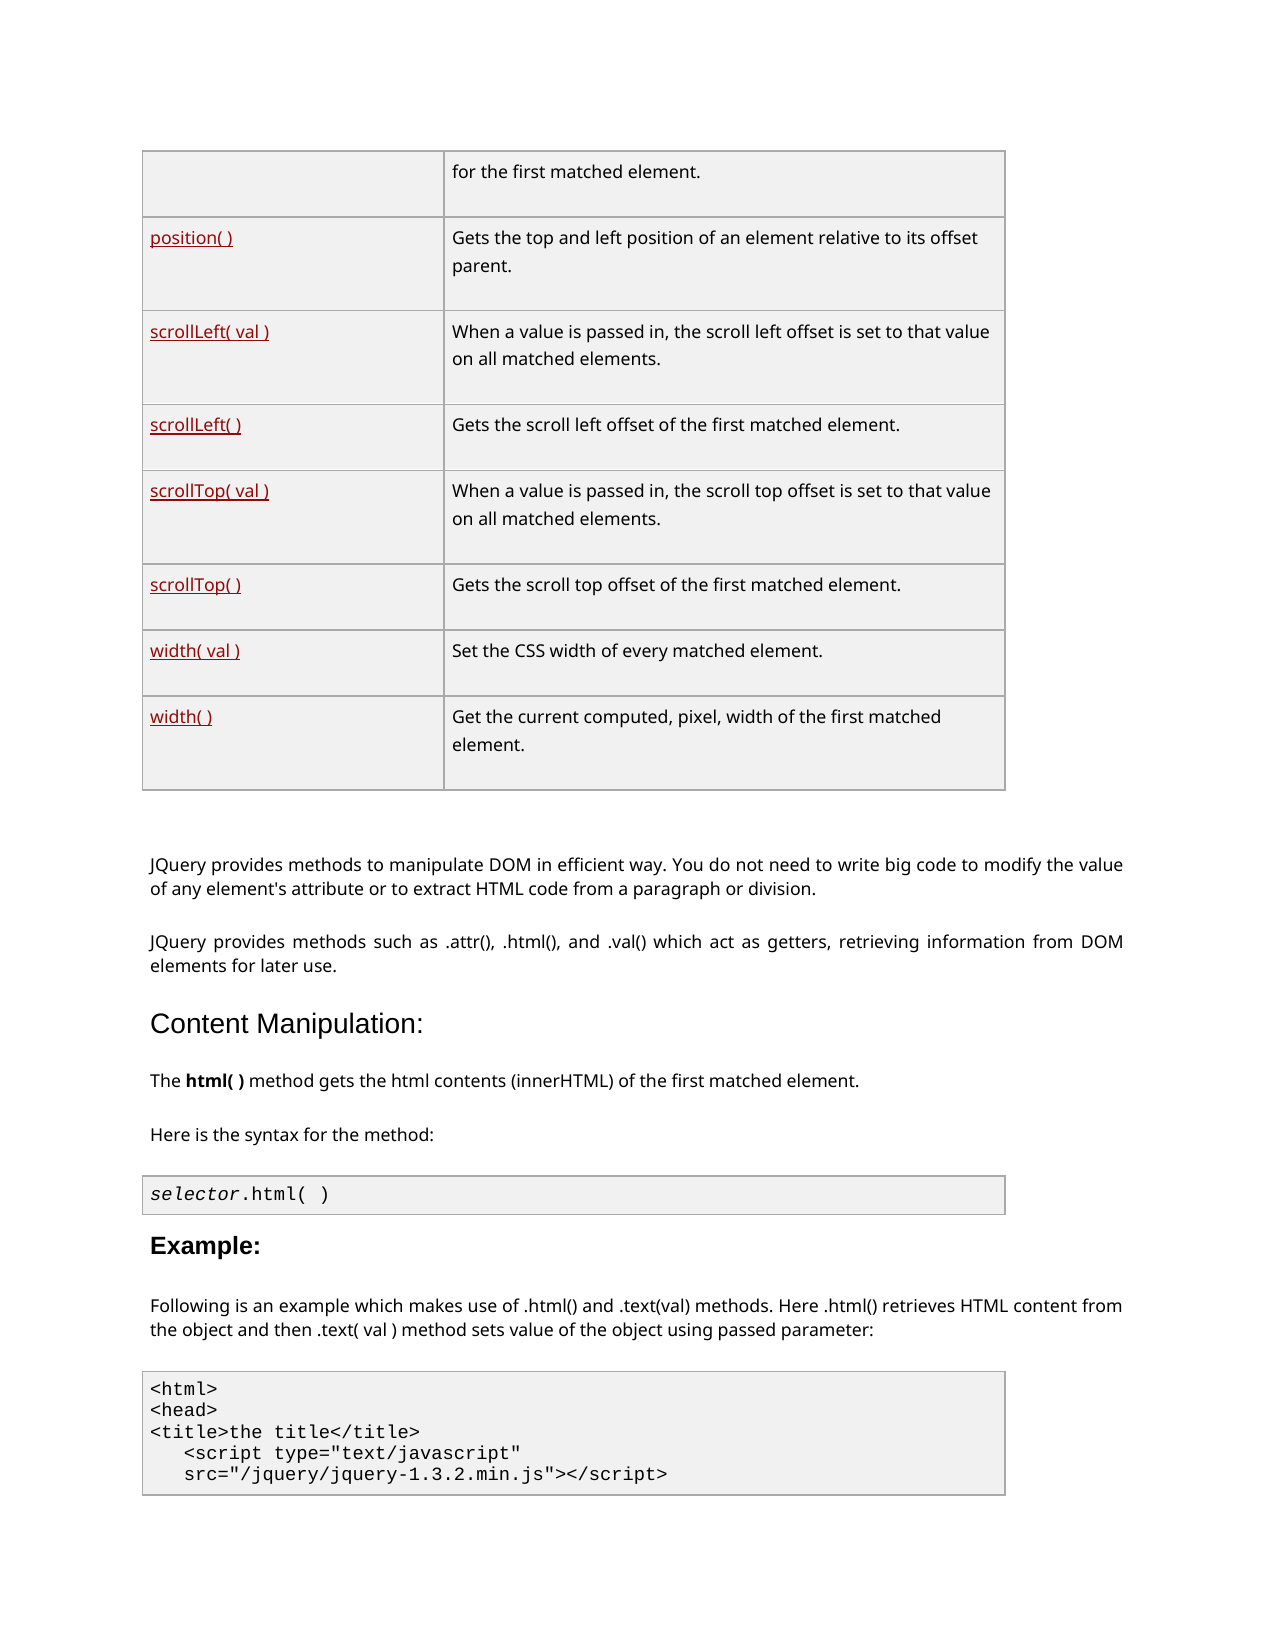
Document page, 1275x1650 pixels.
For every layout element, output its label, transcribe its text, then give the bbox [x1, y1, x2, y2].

text Following is an example which makes use of .html() and .text(val) methods. Here .html() retrieves HTML content from the object and then .text( val ) method sets value of the object using passed parameter: [150, 1293, 1125, 1341]
table_cell Set the CSS width of every matched element. [445, 631, 1004, 695]
table_cell Gets the scroll top offset of the first matched element. [445, 565, 1004, 629]
table_cell position( ) [143, 218, 443, 310]
table_cell scrollLeft( val ) [143, 311, 443, 403]
subtitle Example: [150, 1231, 1125, 1260]
text JQuery provides methods to manipulate DOM in efficient way. You do not need to write big code to modify the value of any element's attribute or to extract HTML code from a paragraph or division. [150, 852, 1125, 900]
subtitle Content Manipulation: [150, 1007, 1125, 1039]
table_cell width( ) [143, 697, 443, 789]
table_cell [143, 152, 443, 216]
text JQuery provides methods such as .attr(), .html(), and .val() which act as getters, retrieving information from DOM elements for later use. [150, 929, 1125, 978]
table_cell scrollLeft( ) [143, 405, 443, 469]
table_cell scrollTop( ) [143, 565, 443, 629]
table_cell scrollTop( val ) [143, 471, 443, 563]
table_cell When a value is passed in, the scroll left offset is set to that value on all matched elements. [445, 311, 1004, 403]
text Here is the syntax for the method: [150, 1122, 1125, 1146]
table_cell Gets the top and left position of an element relative to its offset parent. [445, 218, 1004, 310]
table_cell Get the current computed, pixel, width of the first matched element. [445, 697, 1004, 789]
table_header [143, 1372, 1004, 1494]
table_cell When a value is passed in, the scroll top offset is set to that value on all matched elements. [445, 471, 1004, 563]
table_cell Gets the scroll left offset of the first matched element. [445, 405, 1004, 469]
table_header selector.html( ) [143, 1177, 1004, 1214]
table_cell width( val ) [143, 631, 443, 695]
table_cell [445, 152, 1004, 216]
text The html( ) method gets the html contents (innerHTML) of the first matched element. [150, 1069, 1125, 1093]
